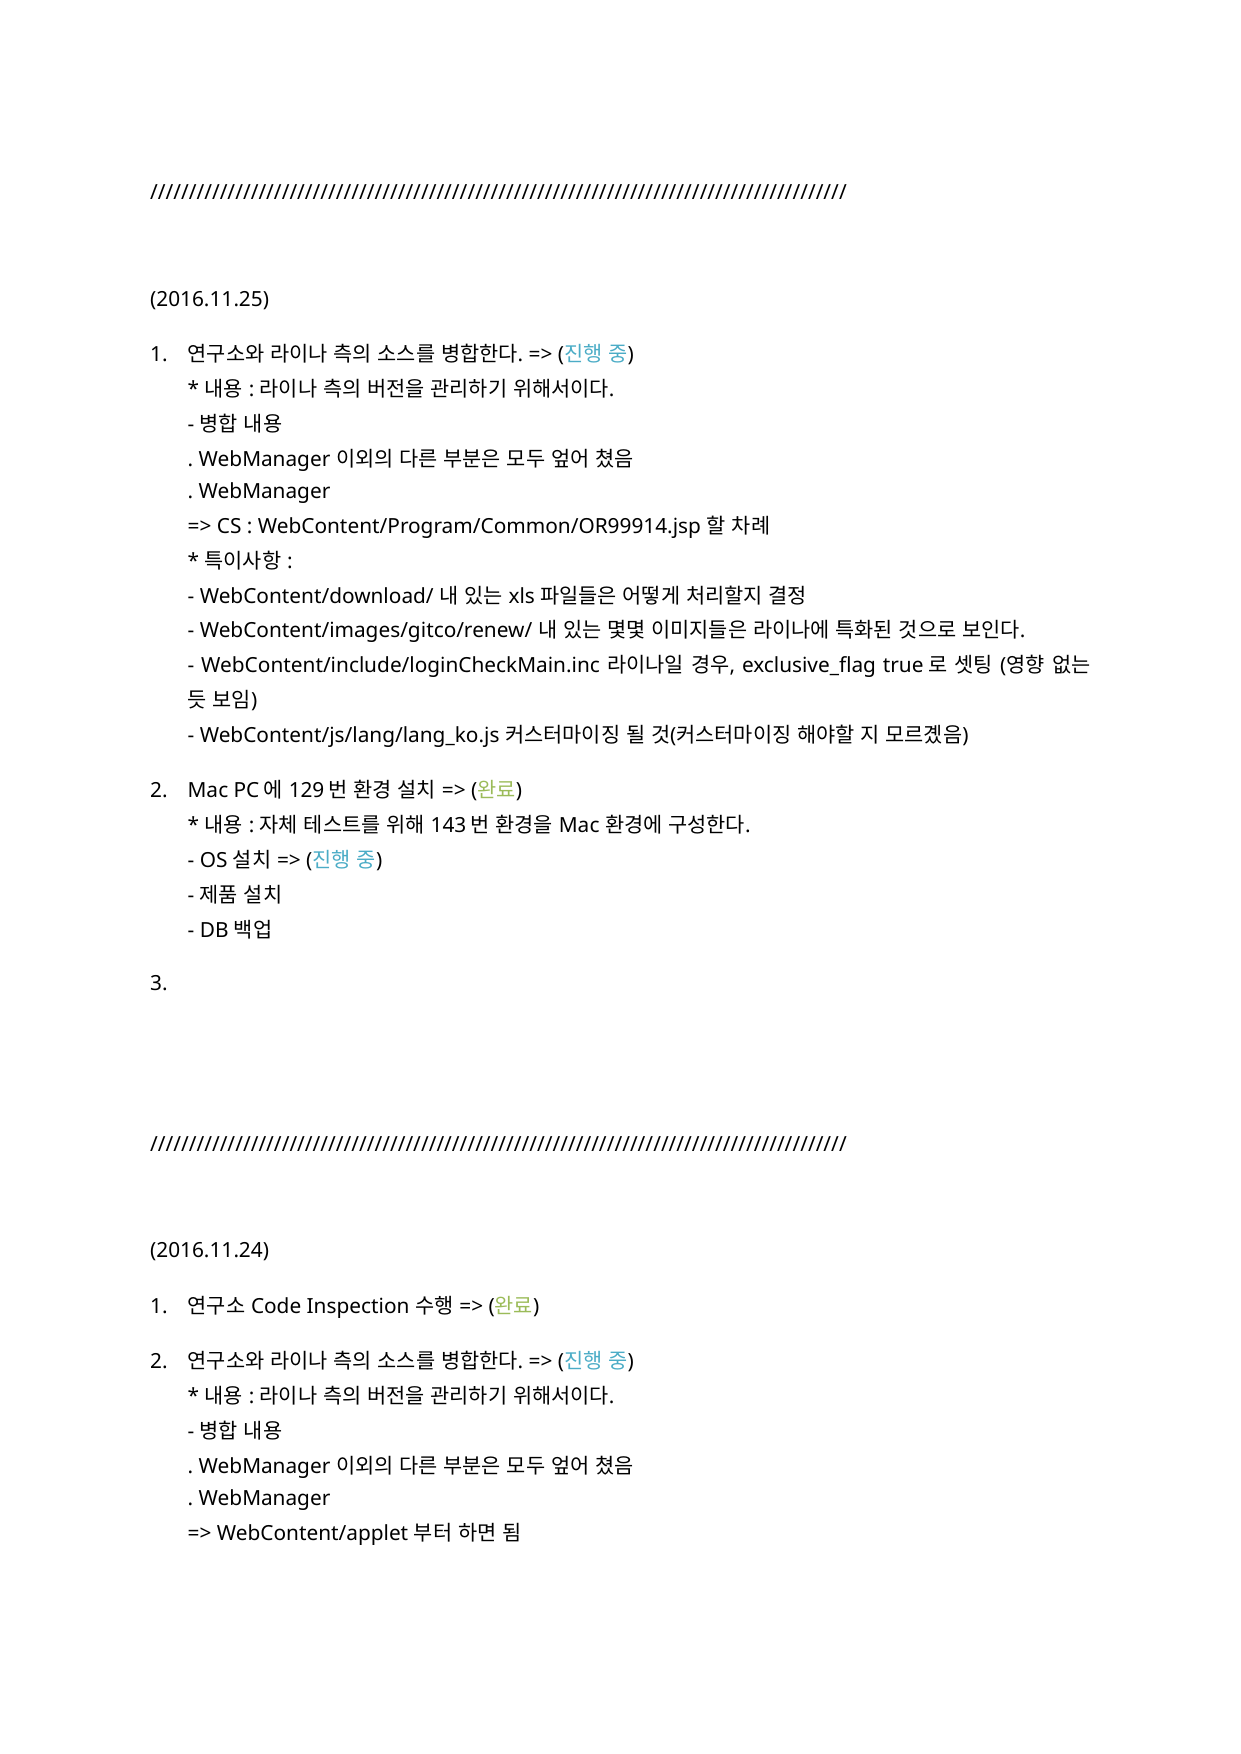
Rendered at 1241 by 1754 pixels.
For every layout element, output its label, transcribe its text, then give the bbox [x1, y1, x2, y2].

list 연구소 Code Inspection 수행 => (완료) [150, 1289, 1090, 1319]
text ////////////////////////////////////////////////////////////////////////////////////////// [150, 1129, 1090, 1157]
list 연구소와 라이나 측의 소스를 병합한다. => (진행 중) * 내용 : 라이나 측의 버전을 관리하기 위해서이다. - 병합 내용 . WebManager 이외의 다른 부분은 모두 엎어 쳤음 . WebManager => WebContent/applet 부터 하면 됨 [150, 1345, 1090, 1547]
text (2016.11.25) [150, 284, 1090, 312]
text (2016.11.24) [150, 1236, 1090, 1264]
list Mac PC에 129번 환경 설치 => (완료) * 내용 : 자체 테스트를 위해 143번 환경을 Mac 환경에 구성한다. - OS 설치 => (진행 중) - 제품 설치 - DB 백업 [150, 774, 1090, 943]
list 연구소와 라이나 측의 소스를 병합한다. => (진행 중) * 내용 : 라이나 측의 버전을 관리하기 위해서이다. - 병합 내용 . WebManager 이외의 다른 부분은 모두 엎어 쳤음 . WebManager => CS : WebContent/Program/Common/OR99914.jsp 할 차례 * 특이사항 : - WebContent/download/ 내 있는 xls 파일들은 어떻게 처리할지 결정 - WebContent/images/gitco/renew/ 내 있는 몇몇 이미지들은 라이나에 특화된 것으로 보인다. - WebContent/include/loginCheckMain.inc 라이나일 경우, exclusive_flag true로 셋팅 (영향 없는 듯 보임) - WebContent/js/lang/lang_ko.js 커스터마이징 될 것(커스터마이징 해야할 지 모르곘음) [150, 337, 1090, 748]
text ////////////////////////////////////////////////////////////////////////////////////////// [150, 177, 1090, 206]
